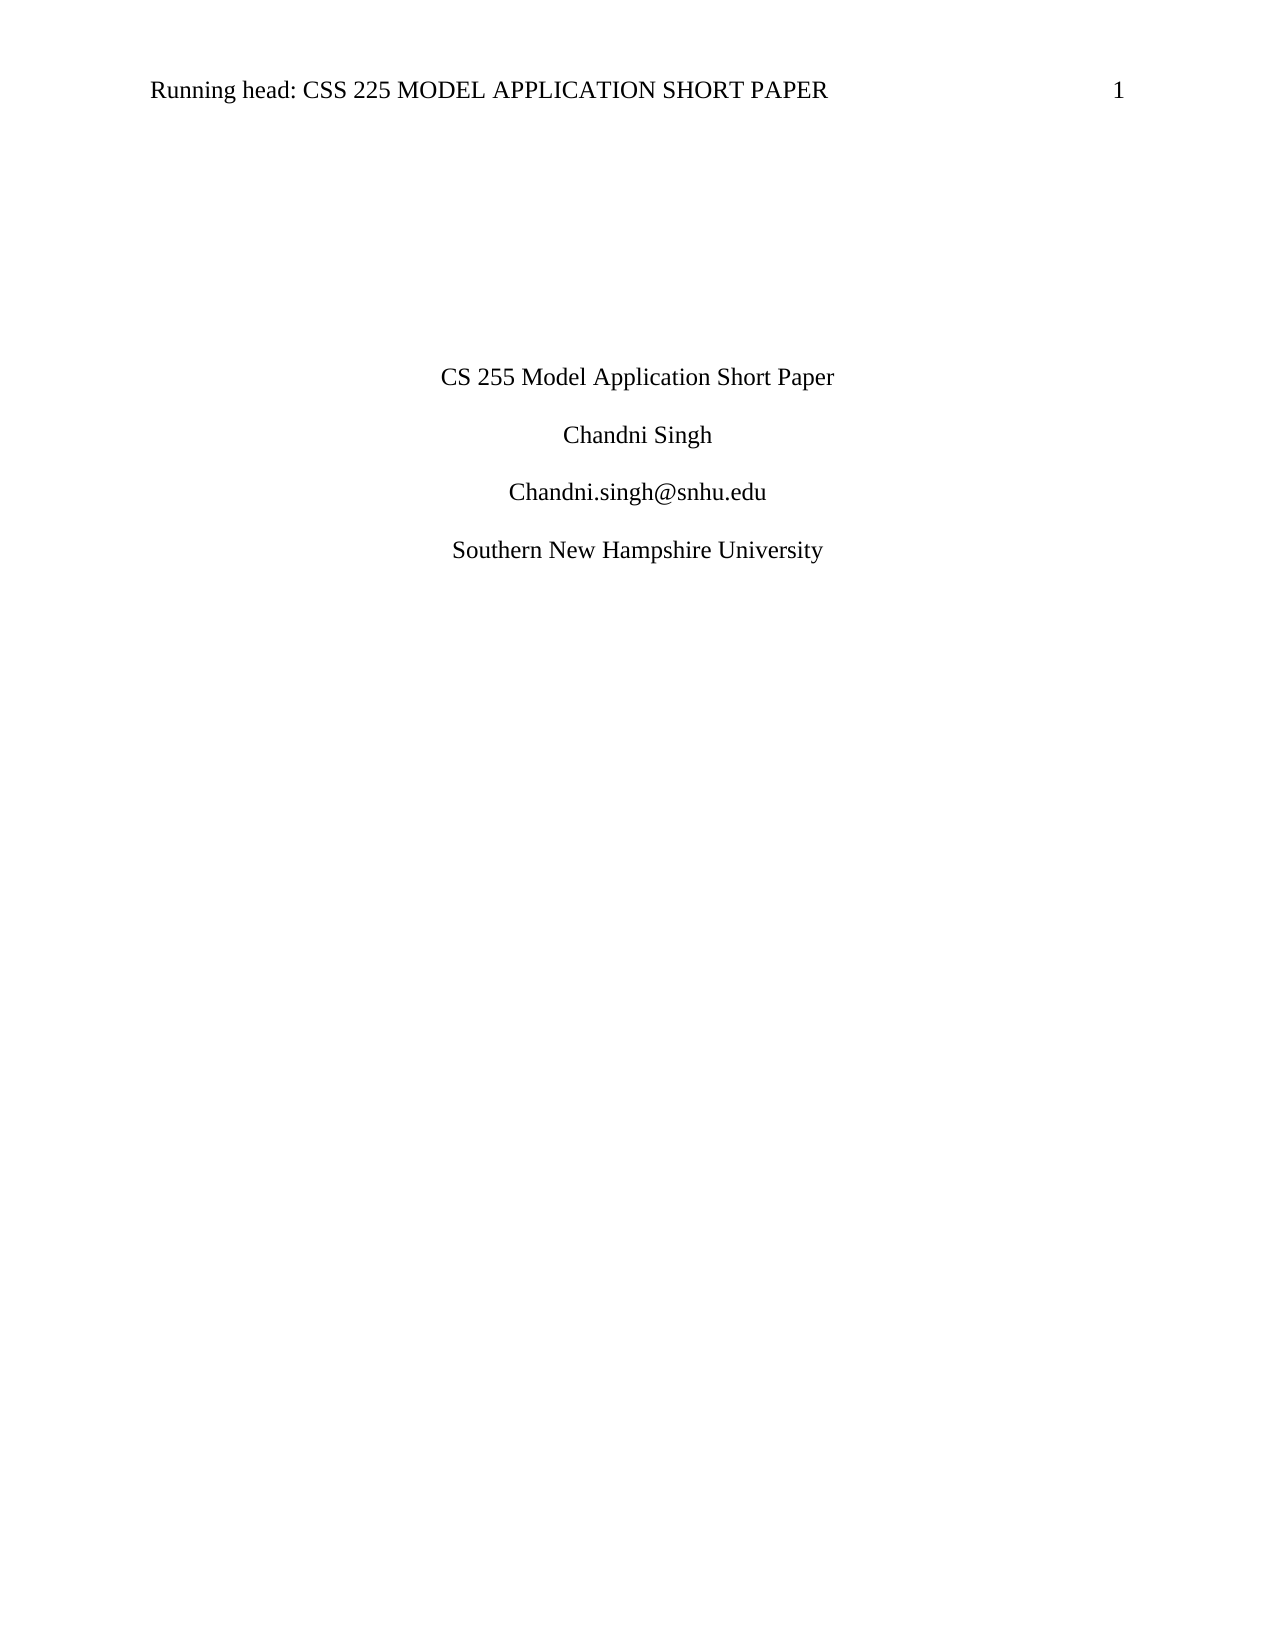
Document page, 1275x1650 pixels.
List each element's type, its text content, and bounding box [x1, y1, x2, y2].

text Southern New Hampshire University [150, 535, 1125, 564]
text Chandni Singh [150, 420, 1125, 449]
subtitle CS 255 Model Application Short Paper [150, 362, 1125, 391]
text Chandni.singh@snhu.edu [150, 477, 1125, 506]
